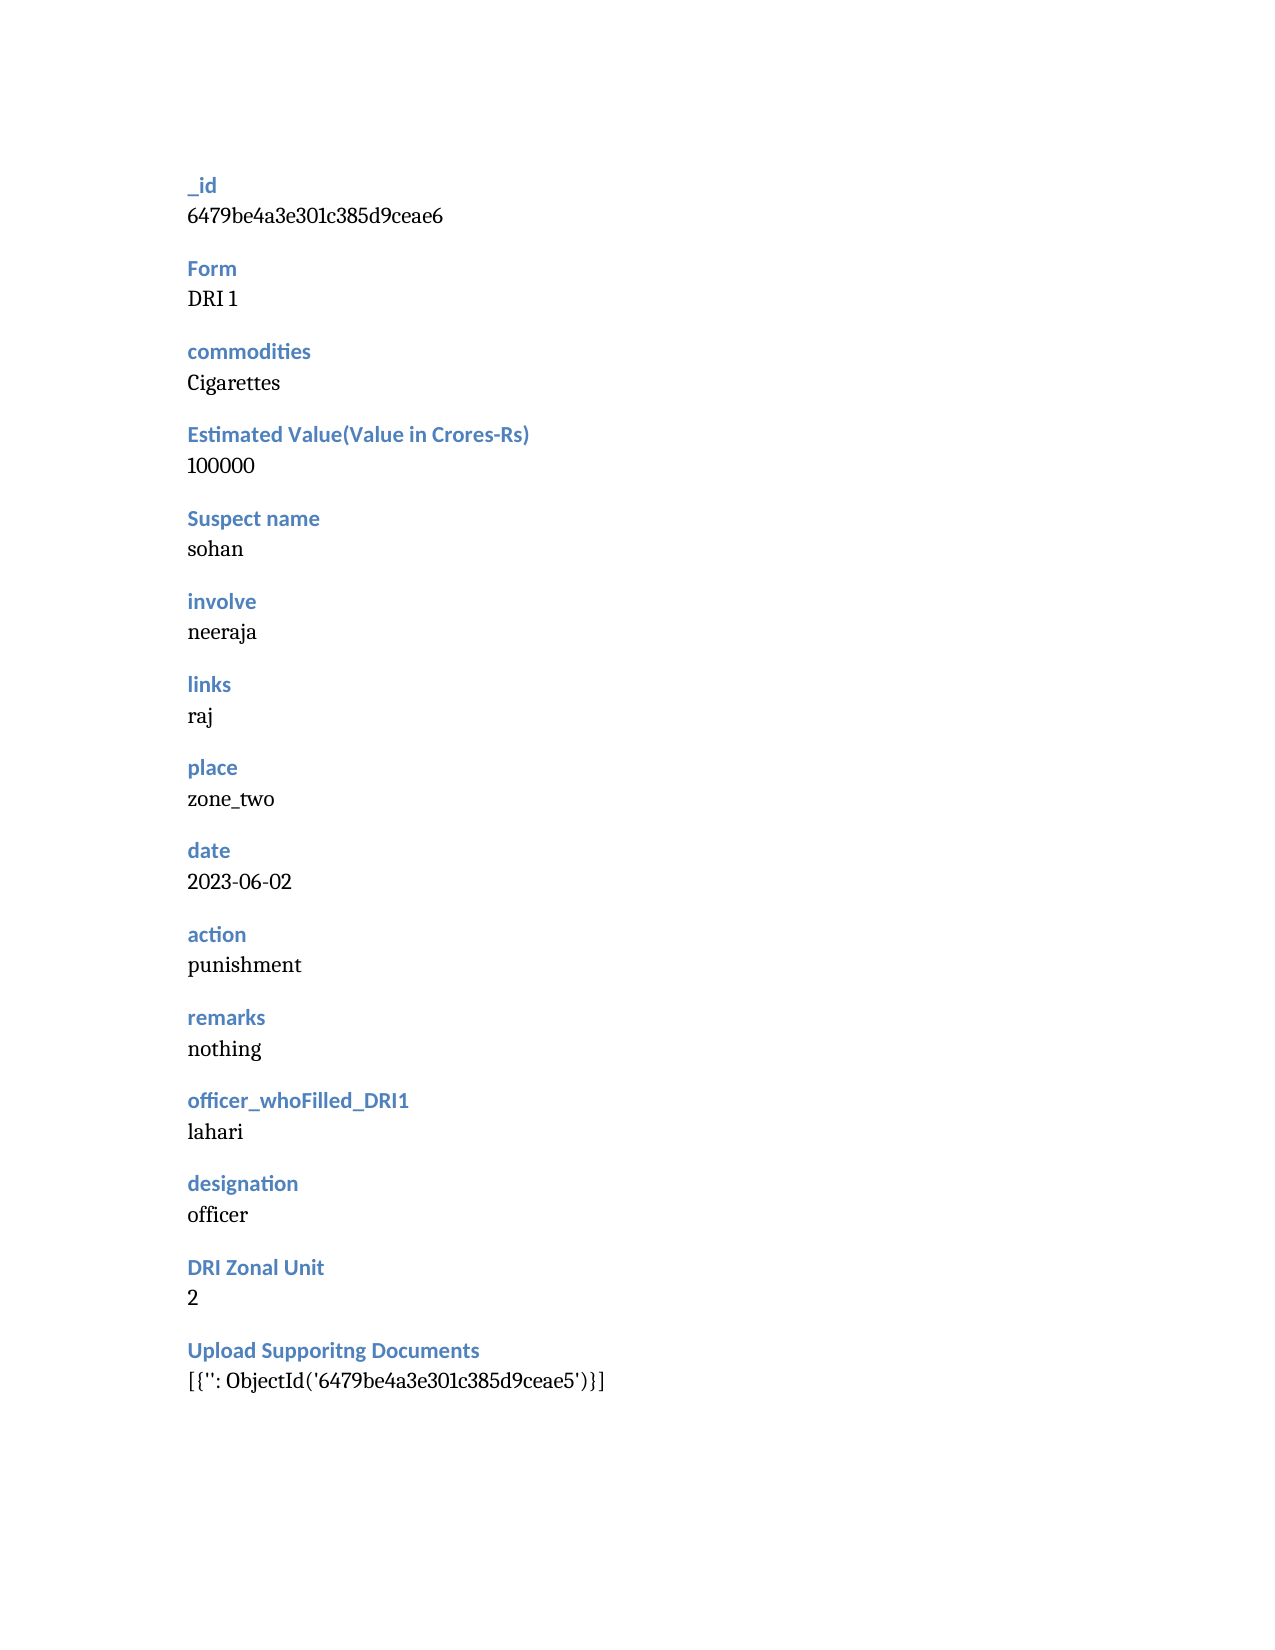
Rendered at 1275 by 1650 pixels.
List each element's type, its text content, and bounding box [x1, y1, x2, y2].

text zone_two [187, 786, 1087, 812]
text DRI 1 [187, 286, 1087, 313]
subtitle involve [187, 587, 1087, 615]
subtitle Suspect name [187, 504, 1087, 532]
text sohan [187, 536, 1087, 562]
text lahari [187, 1118, 1087, 1145]
text punishment [187, 952, 1087, 978]
subtitle commodities [187, 337, 1087, 365]
subtitle Estimated Value(Value in Crores-Rs) [187, 421, 1087, 448]
text [{'': ObjectId('6479be4a3e301c385d9ceae5')}] [187, 1368, 1087, 1394]
subtitle Form [187, 254, 1087, 282]
subtitle remarks [187, 1003, 1087, 1031]
subtitle action [187, 920, 1087, 948]
subtitle DRI Zonal Unit [187, 1253, 1087, 1281]
subtitle _id [187, 171, 1087, 199]
text 2023-06-02 [187, 869, 1087, 895]
text officer [187, 1202, 1087, 1228]
text nothing [187, 1035, 1087, 1062]
subtitle links [187, 670, 1087, 698]
subtitle Upload Supporitng Documents [187, 1336, 1087, 1364]
subtitle place [187, 753, 1087, 781]
text 2 [187, 1285, 1087, 1311]
text 6479be4a3e301c385d9ceae6 [187, 203, 1087, 229]
text Cigarettes [187, 369, 1087, 396]
subtitle designation [187, 1169, 1087, 1198]
text raj [187, 702, 1087, 729]
text 100000 [187, 453, 1087, 479]
subtitle date [187, 837, 1087, 865]
text neeraja [187, 619, 1087, 646]
subtitle officer_whoFilled_DRI1 [187, 1086, 1087, 1114]
